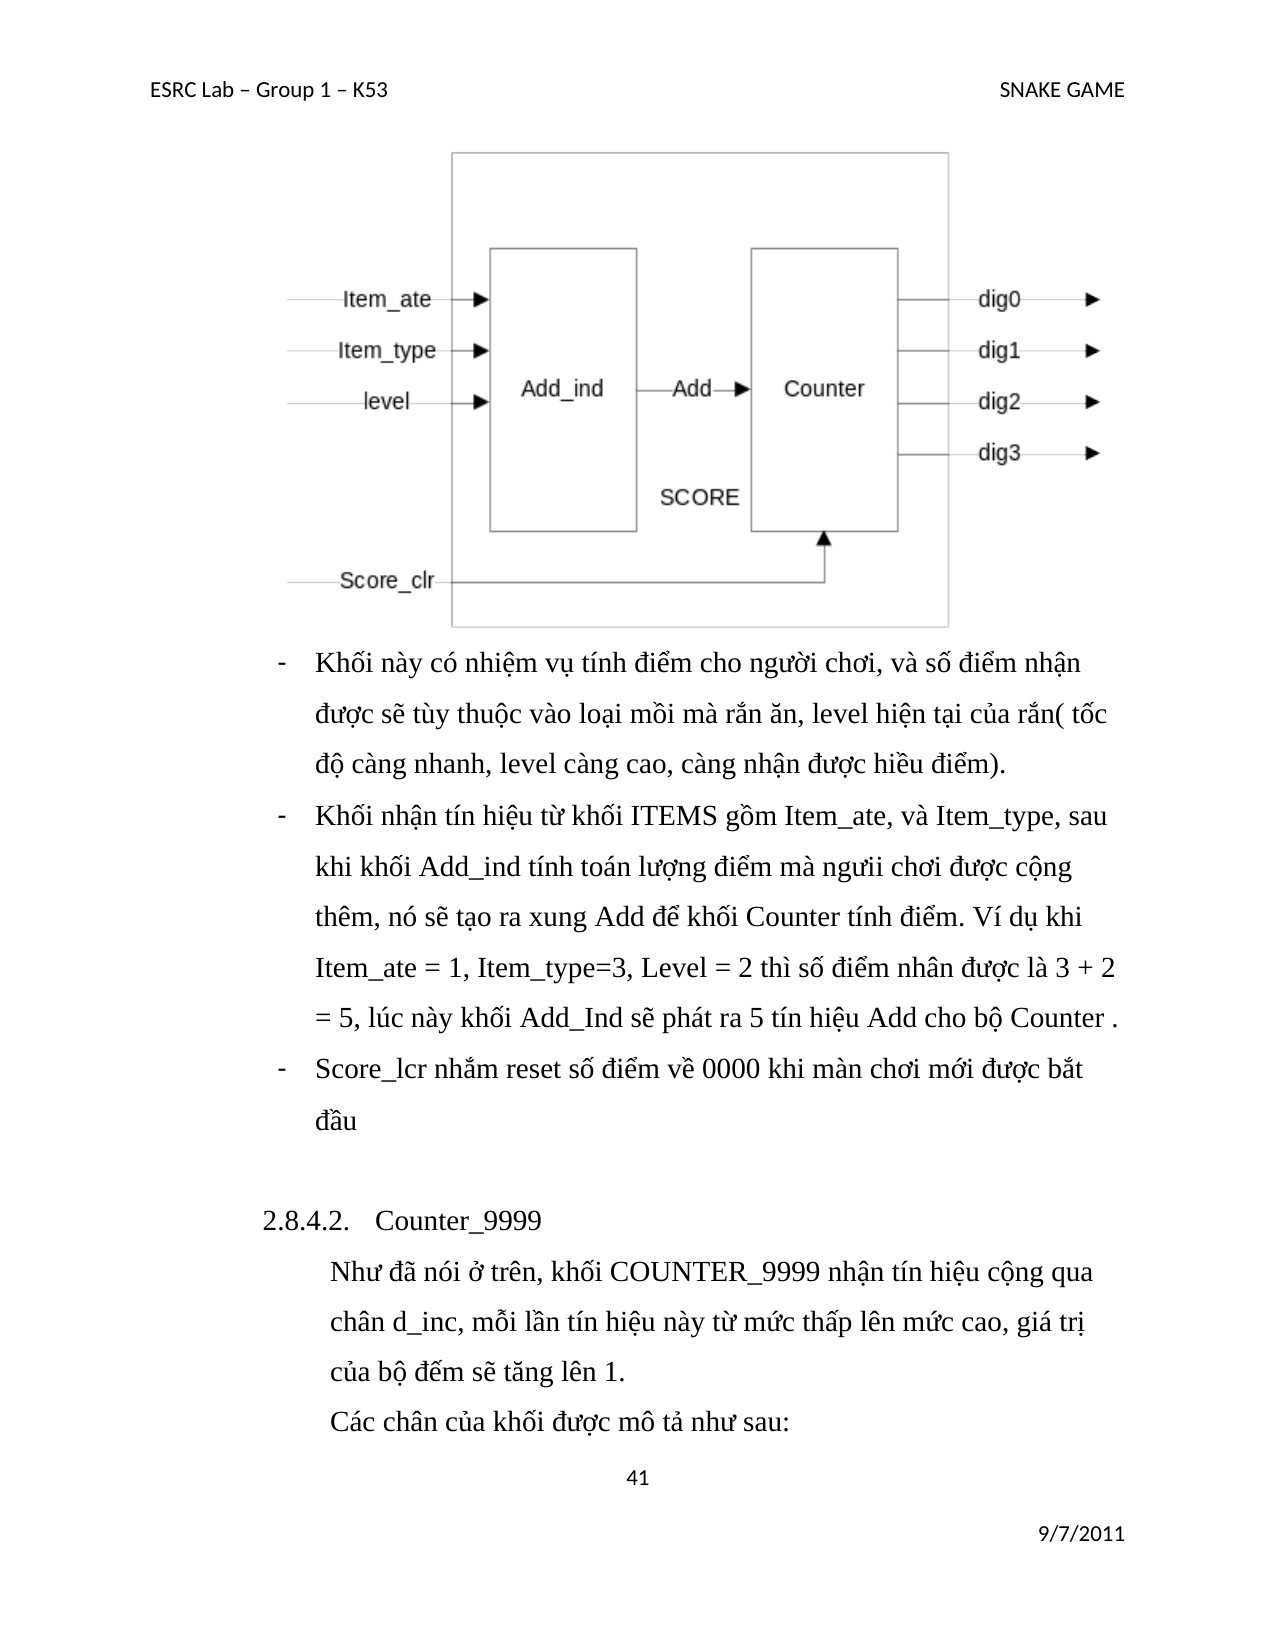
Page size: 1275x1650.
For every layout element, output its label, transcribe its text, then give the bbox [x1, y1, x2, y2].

list Các chân của khối được mô tả như sau: [330, 1404, 1125, 1438]
list Khối này có nhiệm vụ tính điểm cho người chơi, và số điểm nhận được sẽ tùy thuộc vào loại mồi mà rắn ăn, level hiện tại của rắn( tốc độ càng nhanh, level càng cao, càng nhận được hiều điểm). [277, 644, 1125, 780]
list Score_lcr nhắm reset số điểm về 0000 khi màn chơi mới được bắt đầu [277, 1050, 1125, 1136]
list Counter_9999 [262, 1203, 1125, 1237]
list Như đã nói ở trên, khối COUNTER_9999 nhận tín hiệu cộng qua chân d_inc, mỗi lần tín hiệu này từ mức thấp lên mức cao, giá trị của bộ đếm sẽ tăng lên 1. [330, 1254, 1125, 1388]
list Khối nhận tín hiệu từ khối ITEMS gồm Item_ate, và Item_type, sau khi khối Add_ind tính toán lượng điểm mà ngưii chơi được cộng thêm, nó sẽ tạo ra xung Add để khối Counter tính điểm. Ví dụ khi Item_ate = 1, Item_type=3, Level = 2 thì số điểm nhân được là 3 + 2 = 5, lúc này khối Add_Ind sẽ phát ra 5 tín hiệu Add cho bộ Counter . [277, 797, 1125, 1033]
